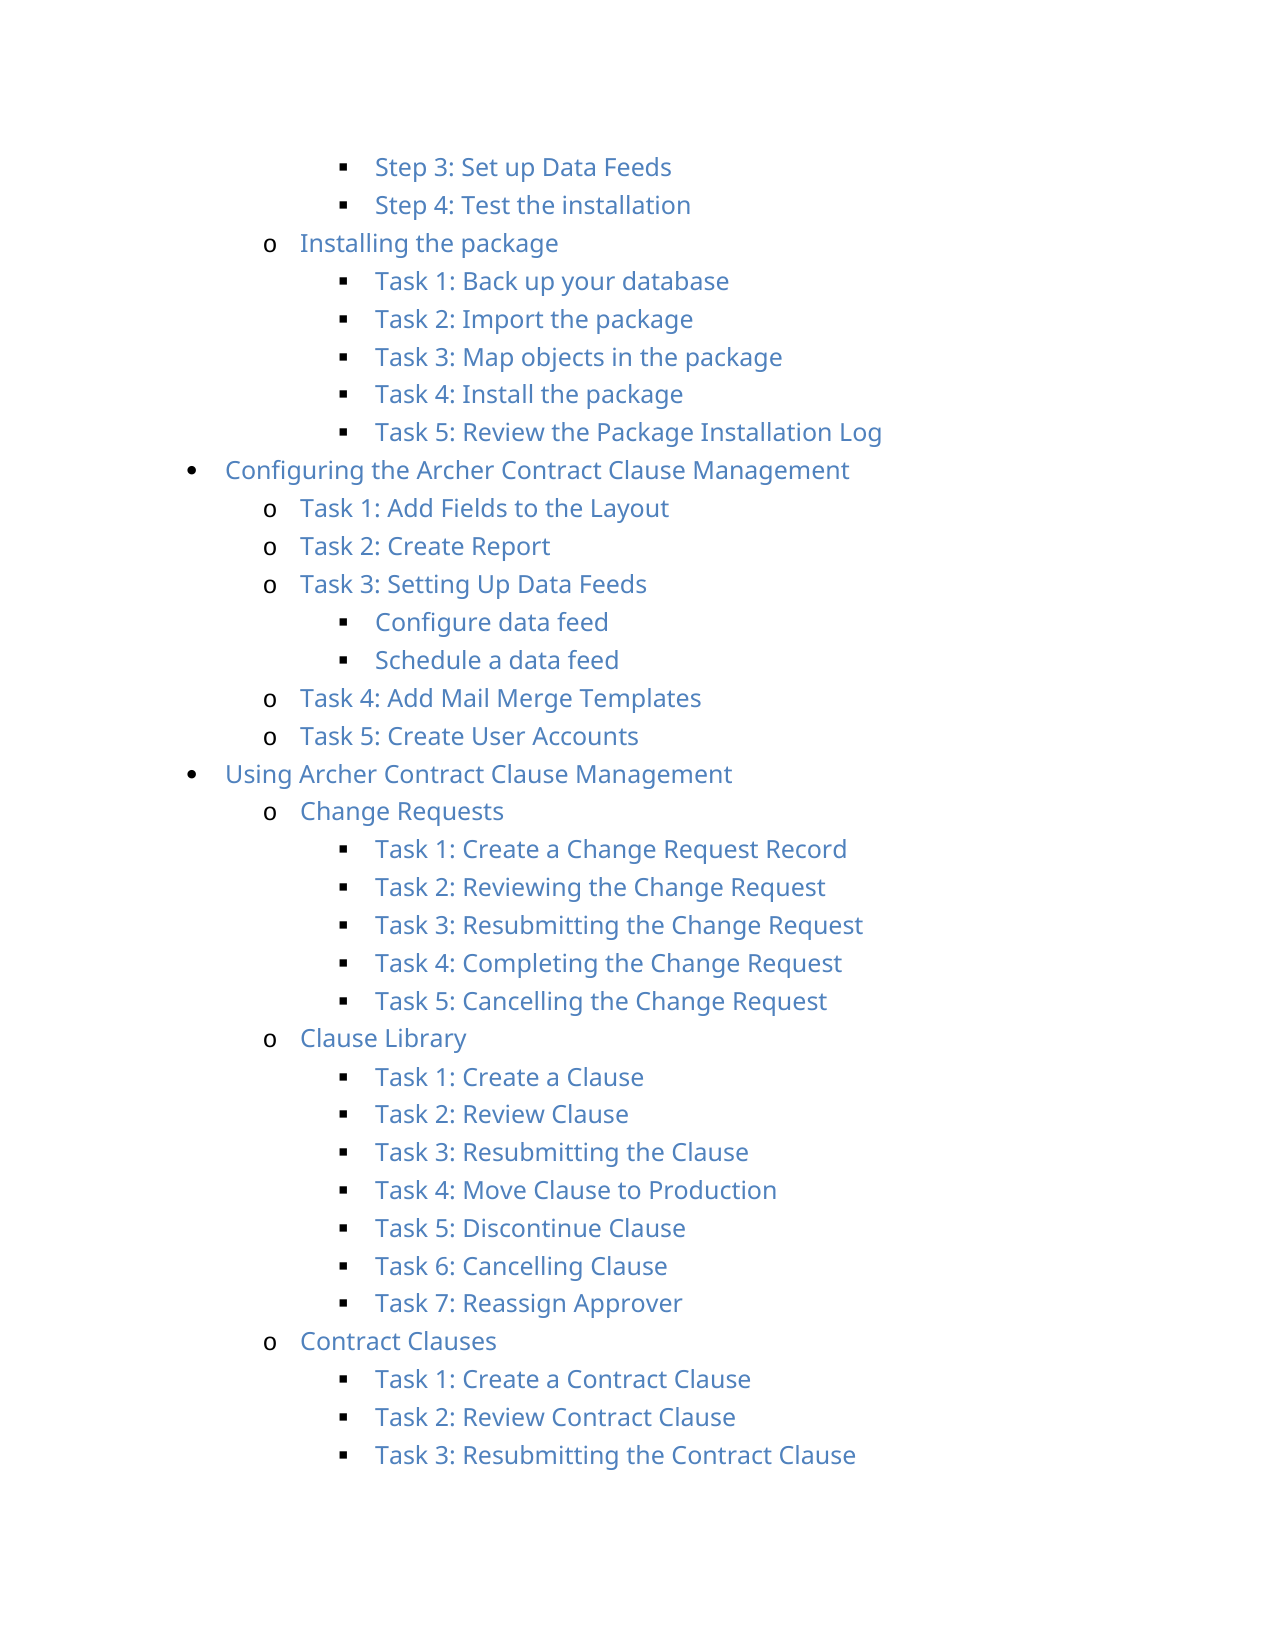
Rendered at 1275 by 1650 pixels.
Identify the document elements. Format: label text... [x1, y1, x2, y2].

list Task 4: Move Clause to Production [337, 1173, 1125, 1207]
list Task 5: Create User Accounts [262, 718, 1125, 752]
list Task 5: Cancelling the Change Request [337, 983, 1125, 1017]
list Task 3: Setting Up Data Feeds [262, 567, 1125, 601]
list Task 2: Create Report [262, 528, 1125, 563]
list Task 3: Resubmitting the Contract Clause [337, 1437, 1125, 1472]
list Configuring the Archer Contract Clause Management [187, 453, 1125, 487]
list Task 5: Review the Package Installation Log [337, 415, 1125, 449]
list Task 7: Reassign Approver [337, 1286, 1125, 1320]
list Task 2: Review Contract Clause [337, 1400, 1125, 1434]
list Using Archer Contract Clause Management [187, 756, 1125, 790]
list Task 1: Create a Clause [337, 1059, 1125, 1093]
list Task 4: Add Mail Merge Templates [262, 680, 1125, 714]
list Task 1: Create a Change Request Record [337, 832, 1125, 866]
list Step 4: Test the installation [337, 188, 1125, 222]
list Configure data feed [337, 604, 1125, 639]
list Task 2: Review Clause [337, 1097, 1125, 1131]
list Task 1: Create a Contract Clause [337, 1362, 1125, 1396]
list Task 4: Install the package [337, 377, 1125, 411]
list Task 2: Reviewing the Change Request [337, 870, 1125, 904]
list Clause Library [262, 1021, 1125, 1055]
list Installing the package [262, 226, 1125, 260]
list Contract Clauses [262, 1324, 1125, 1358]
list Task 6: Cancelling Clause [337, 1248, 1125, 1282]
list Step 3: Set up Data Feeds [337, 150, 1125, 184]
list Task 3: Resubmitting the Change Request [337, 908, 1125, 942]
list Task 4: Completing the Change Request [337, 946, 1125, 979]
list Task 3: Map objects in the package [337, 339, 1125, 373]
list Task 3: Resubmitting the Clause [337, 1135, 1125, 1169]
list Schedule a data feed [337, 642, 1125, 676]
list Task 1: Back up your database [337, 264, 1125, 298]
list Task 1: Add Fields to the Layout [262, 491, 1125, 525]
list Task 5: Discontinue Clause [337, 1210, 1125, 1244]
list Task 2: Import the package [337, 301, 1125, 336]
list Change Requests [262, 794, 1125, 828]
